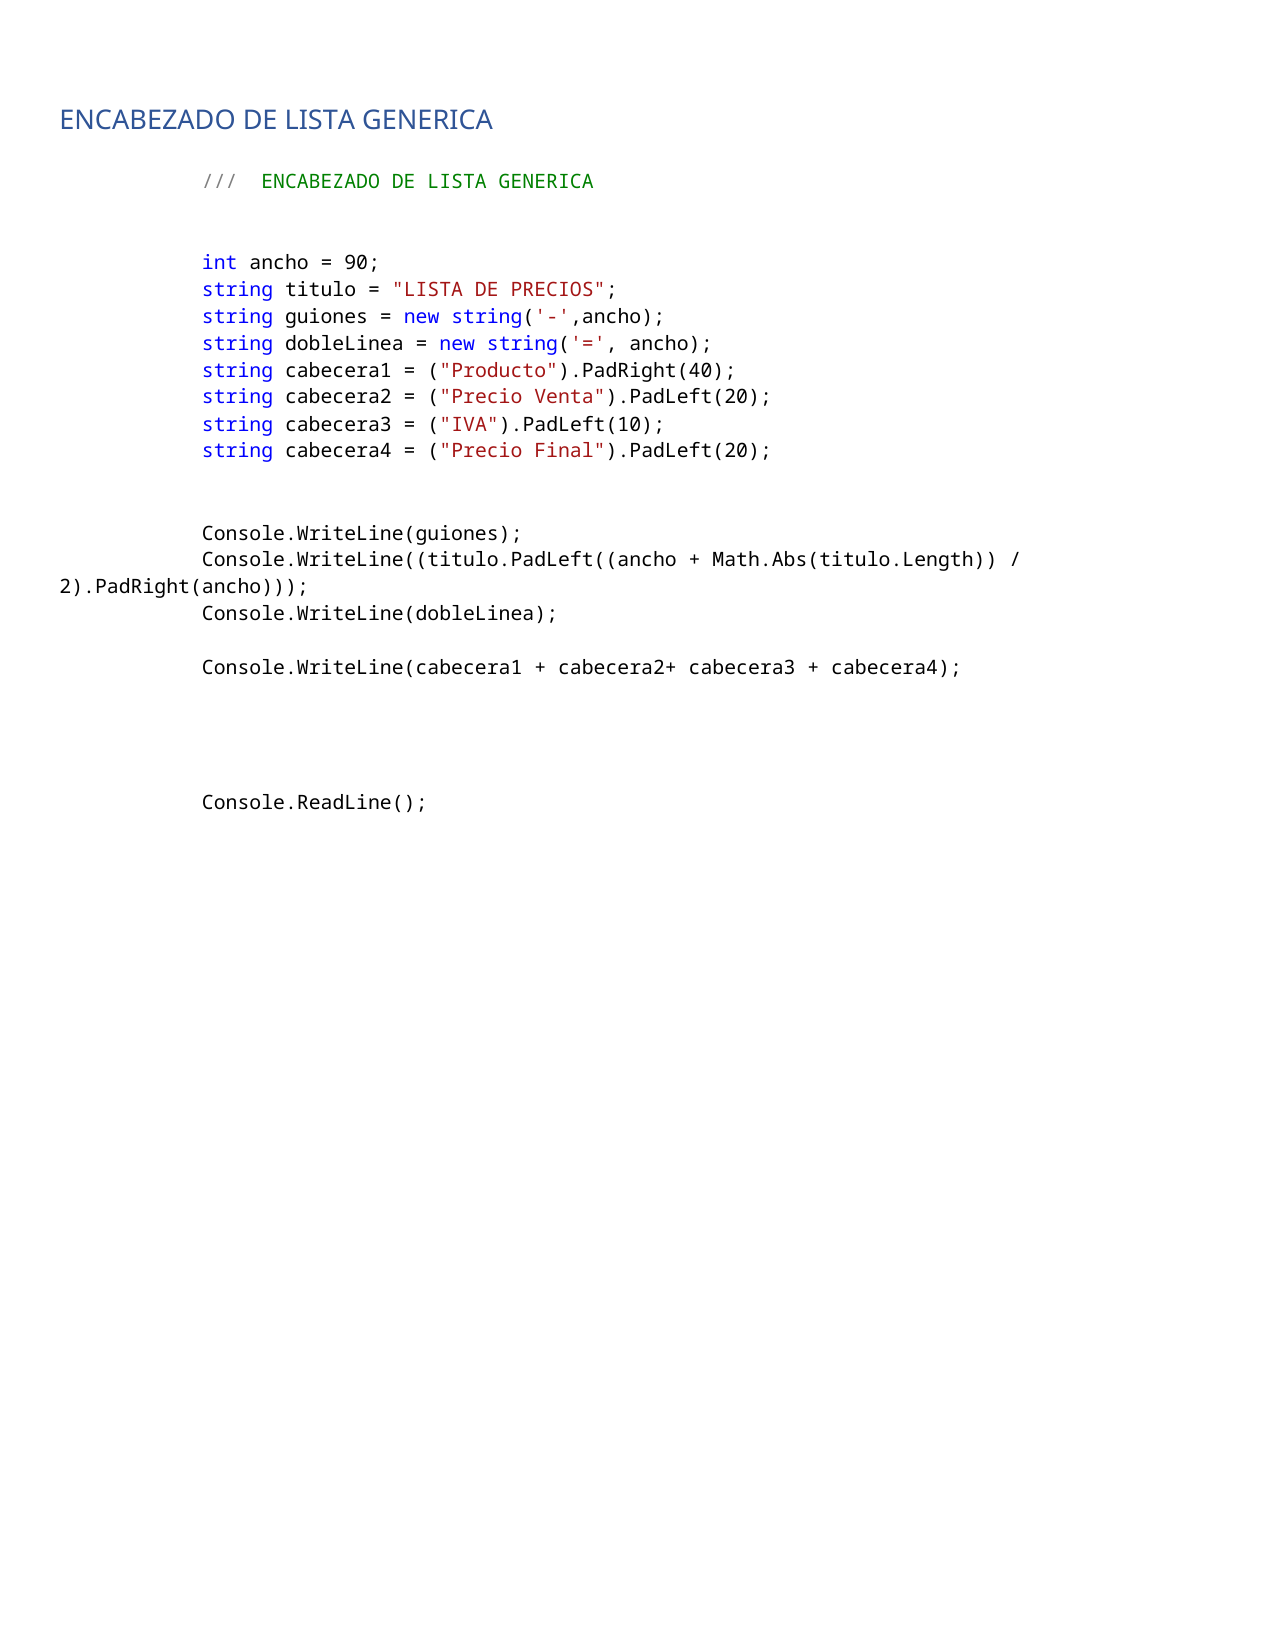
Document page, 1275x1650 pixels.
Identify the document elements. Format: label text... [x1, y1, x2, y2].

subtitle ENCABEZADO DE LISTA GENERICA [59, 100, 1211, 137]
text string guiones = new string('-',ancho); [59, 302, 1211, 329]
text string cabecera3 = ("IVA").PadLeft(10); [59, 410, 1211, 437]
text string titulo = "LISTA DE PRECIOS"; [59, 275, 1211, 302]
text Console.WriteLine(guiones); [59, 519, 1211, 546]
text Console.WriteLine(cabecera1 + cabecera2+ cabecera3 + cabecera4); [59, 654, 1211, 681]
text string cabecera2 = ("Precio Venta").PadLeft(20); [59, 383, 1211, 410]
text Console.WriteLine((titulo.PadLeft((ancho + Math.Abs(titulo.Length)) / 2).PadRight(ancho))); [59, 546, 1211, 600]
text Console.WriteLine(dobleLinea); [59, 600, 1211, 627]
text /// ENCABEZADO DE LISTA GENERICA [59, 167, 1211, 194]
text Console.ReadLine(); [59, 788, 1211, 816]
text string cabecera4 = ("Precio Final").PadLeft(20); [59, 437, 1211, 464]
text int ancho = 90; [59, 248, 1211, 275]
text string cabecera1 = ("Producto").PadRight(40); [59, 356, 1211, 383]
text string dobleLinea = new string('=', ancho); [59, 329, 1211, 356]
